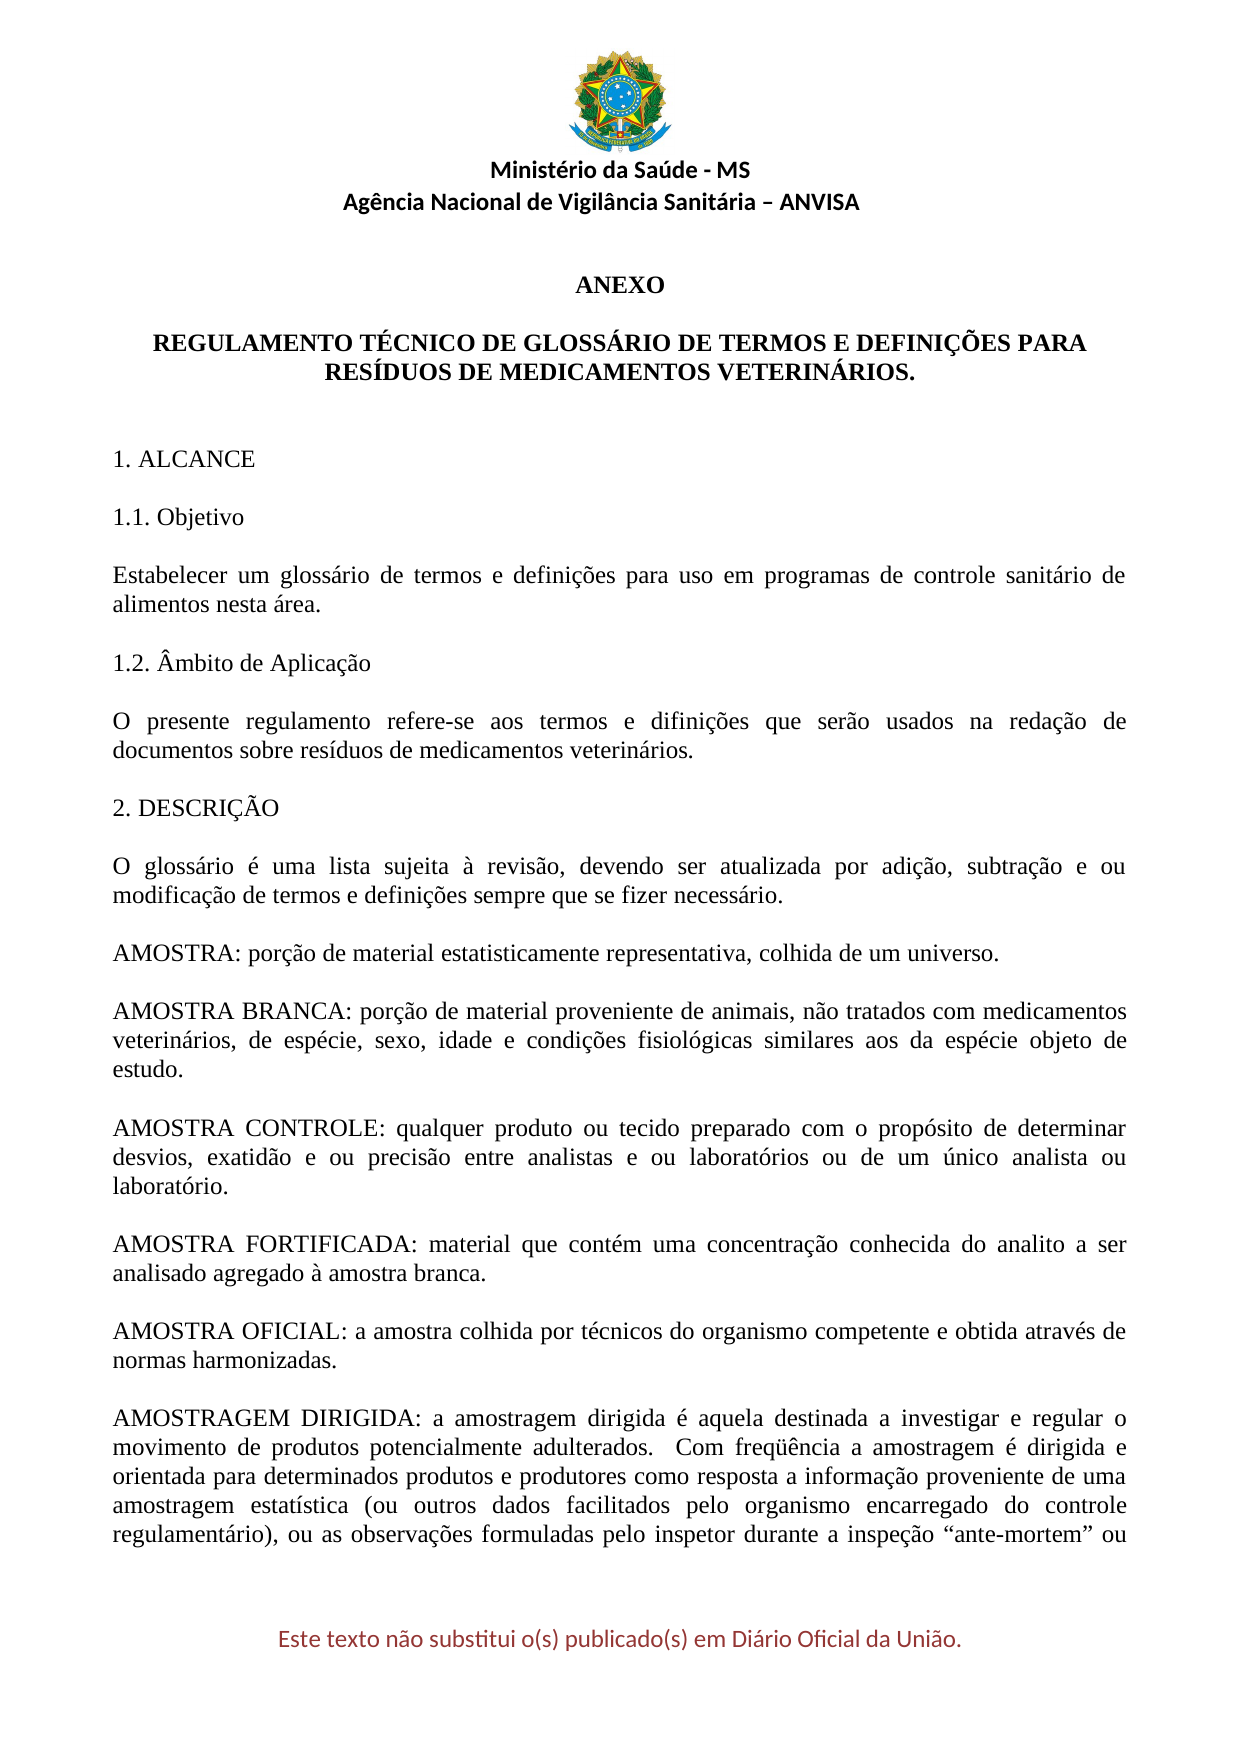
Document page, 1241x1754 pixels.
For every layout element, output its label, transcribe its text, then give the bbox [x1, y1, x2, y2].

text AMOSTRA CONTROLE: qualquer produto ou tecido preparado com o propósito de determinar desvios, exatidão e ou precisão entre analistas e ou laboratórios ou de um único analista ou laboratório. [112, 1112, 1128, 1200]
text 1.2. Âmbito de Aplicação [112, 647, 1128, 677]
text 1. ALCANCE [112, 444, 1128, 473]
text REGULAMENTO TÉCNICO DE GLOSSÁRIO DE TERMOS E DEFINIÇÕES PARA RESÍDUOS DE MEDICAMENTOS VETERINÁRIOS. [112, 328, 1128, 386]
text AMOSTRA OFICIAL: a amostra colhida por técnicos do organismo competente e obtida através de normas harmonizadas. [112, 1316, 1128, 1374]
text O glossário é uma lista sujeita à revisão, devendo ser atualizada por adição, subtração e ou modificação de termos e definições sempre que se fizer necessário. [112, 851, 1128, 909]
text O presente regulamento refere-se aos termos e difinições que serão usados na redação de documentos sobre resíduos de medicamentos veterinários. [112, 706, 1128, 764]
text AMOSTRA BRANCA: porção de material proveniente de animais, não tratados com medicamentos veterinários, de espécie, sexo, idade e condições fisiológicas similares aos da espécie objeto de estudo. [112, 996, 1128, 1083]
text AMOSTRA: porção de material estatisticamente representativa, colhida de um universo. [112, 938, 1128, 967]
text 2. DESCRIÇÃO [112, 793, 1128, 822]
subtitle ANEXO [112, 270, 1128, 299]
text AMOSTRA FORTIFICADA: material que contém uma concentração conhecida do analito a ser analisado agregado à amostra branca. [112, 1229, 1128, 1287]
text 1.1. Objetivo [112, 502, 1128, 531]
text Estabelecer um glossário de termos e definições para uso em programas de controle sanitário de alimentos nesta área. [112, 560, 1128, 618]
picture [565, 48, 675, 155]
